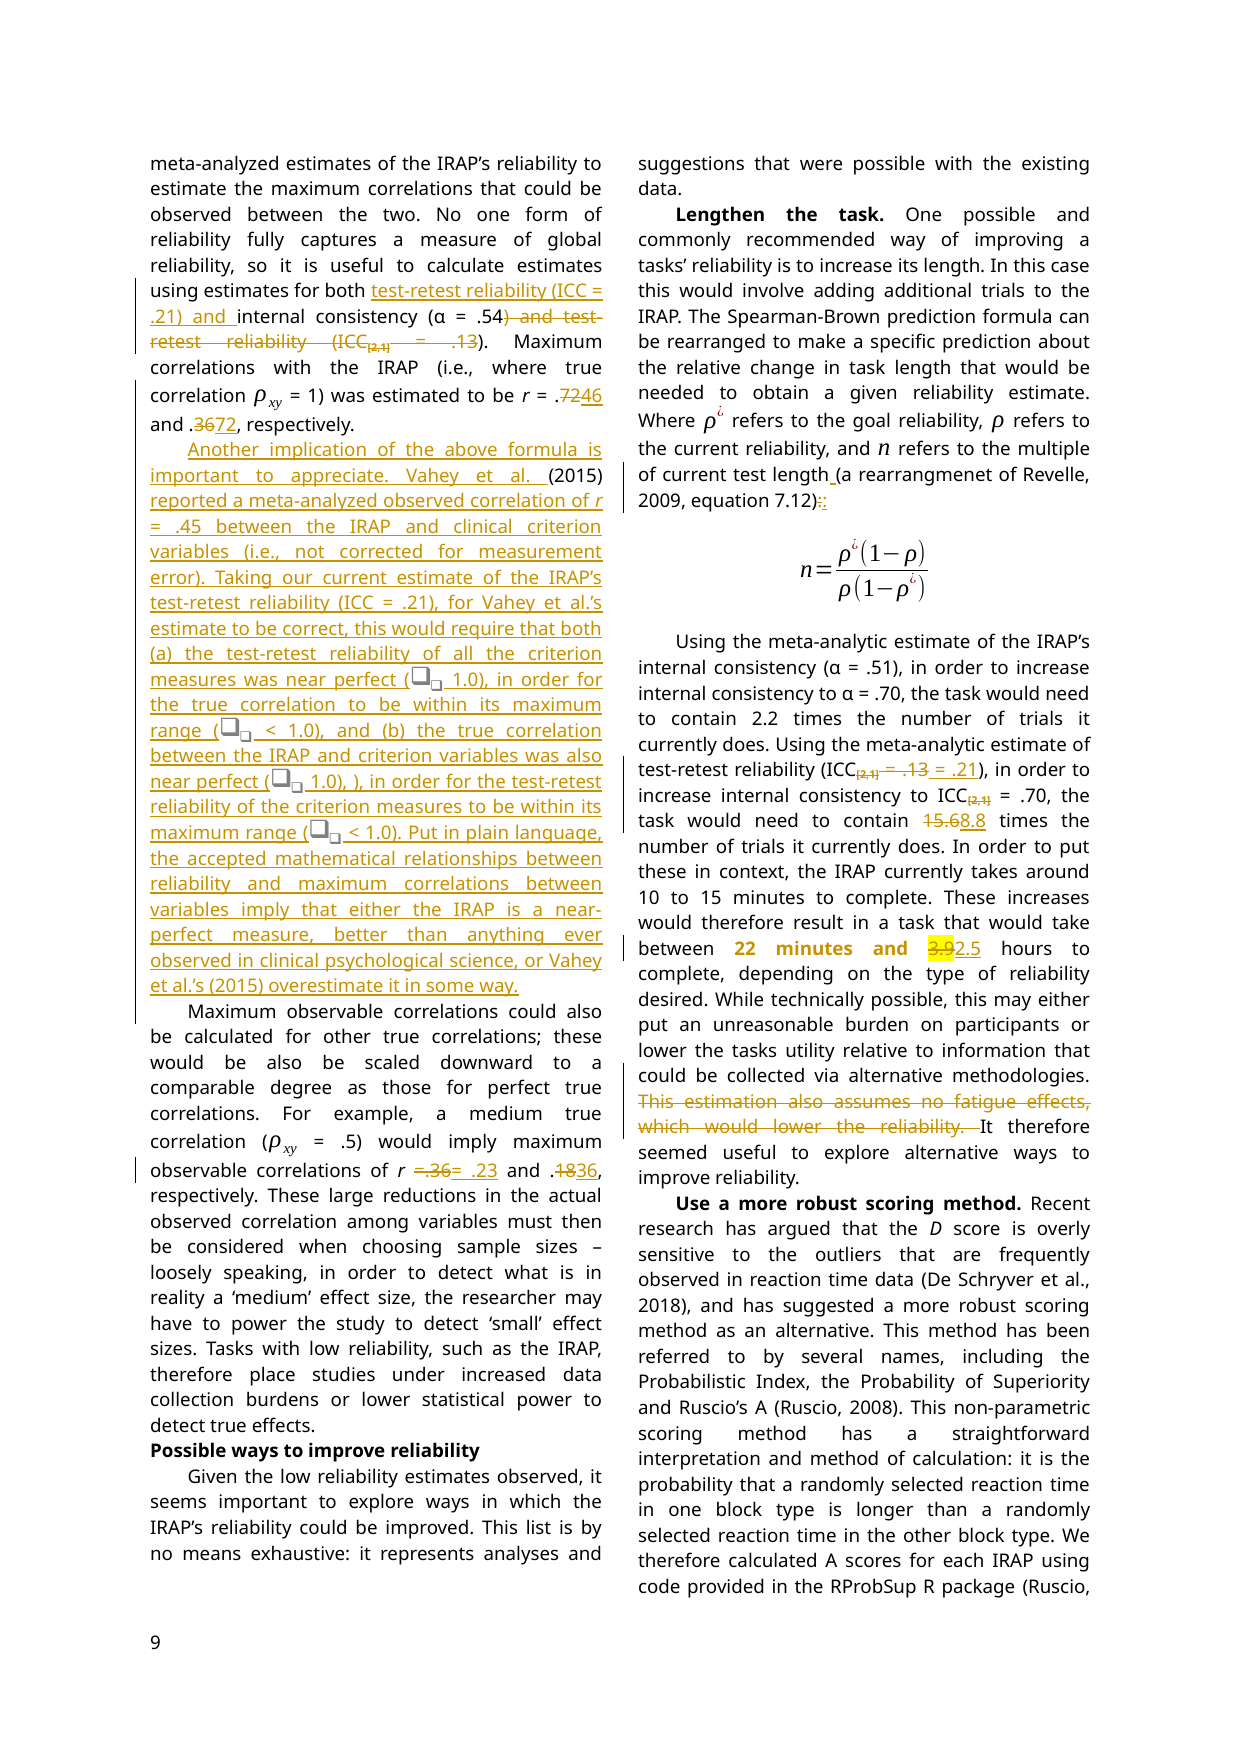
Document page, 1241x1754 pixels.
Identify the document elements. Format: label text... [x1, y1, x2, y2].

text (2015) [150, 638, 602, 662]
text (2015) [150, 613, 602, 637]
text (2015) [150, 919, 602, 943]
text (2015) [150, 664, 602, 713]
text (2015) [150, 766, 602, 816]
text (2015) [150, 868, 602, 892]
text (2015) [150, 970, 602, 998]
subtitle Possible ways to improve reliability [150, 1438, 602, 1463]
text (2015) [150, 536, 602, 560]
text (2015) [150, 587, 602, 611]
text Given the low reliability estimates observed, it seems important to explore ways in which the IRAP’s reliability could be improved. This list is by no means exhaustive: it represents analyses and suggestions that were possible with the existing data. [638, 150, 1090, 201]
text Using the meta-analytic estimate of the IRAP’s internal consistency (α = .51), in order to increase internal consistency to α = .70, the task would need to contain 2.2 times the number of trials it currently does. Using the meta-analytic estimate of test-retest reliability (ICC), in order to increase internal consistency to ICC = .70, the task would need to contain times the number of trials it currently does. In order to put these in context, the IRAP currently takes around 10 to 15 minutes to complete. These increases would therefore result in a task that would take between 22 minutes and hours to complete, depending on the type of reliability desired. While technically possible, this may either put an unreasonable burden on participants or lower the tasks utility relative to information that could be collected via alternative methodologies. It therefore seemed useful to explore alternative ways to improve reliability. [638, 629, 1090, 1103]
text Lengthen the task. One possible and commonly recommended way of improving a tasks’ reliability is to increase its length. In this case this would involve adding additional trials to the IRAP. The Spearman-Brown prediction formula can be rearranged to make a specific prediction about the relative change in task length that would be needed to obtain a given reliability estimate. Where refers to the goal reliability, refers to the current reliability, and refers to the multiple of current test length(a rearrangmenet of Revelle, 2009, equation 7.12) [638, 201, 1090, 513]
text (2015) [150, 715, 602, 764]
text Maximum observable correlations could also be calculated for other true correlations; these would be also be scaled downward to a comparable degree as those for perfect true correlations. For example, a medium true correlation ( = .5) would imply maximum observable correlations of r and ., respectively. These large reductions in the actual observed correlation among variables must then be considered when choosing sample sizes – loosely speaking, in order to detect what is in reality a ‘medium’ effect size, the researcher may have to power the study to detect ‘small’ effect sizes. Tasks with low reliability, such as the IRAP, therefore place studies under increased data collection burdens or lower statistical power to detect true effects. [150, 998, 602, 1438]
text (2015) [150, 511, 602, 535]
text (2015) [150, 945, 602, 969]
text Given the low reliability estimates observed, it seems important to explore ways in which the IRAP’s reliability could be improved. This list is by no means exhaustive: it represents analyses and suggestions that were possible with the existing data. [150, 1463, 602, 1565]
text (2015) [150, 562, 602, 586]
text (2015) [150, 894, 602, 918]
text (2015) [150, 437, 602, 509]
text (2015) [150, 817, 602, 867]
